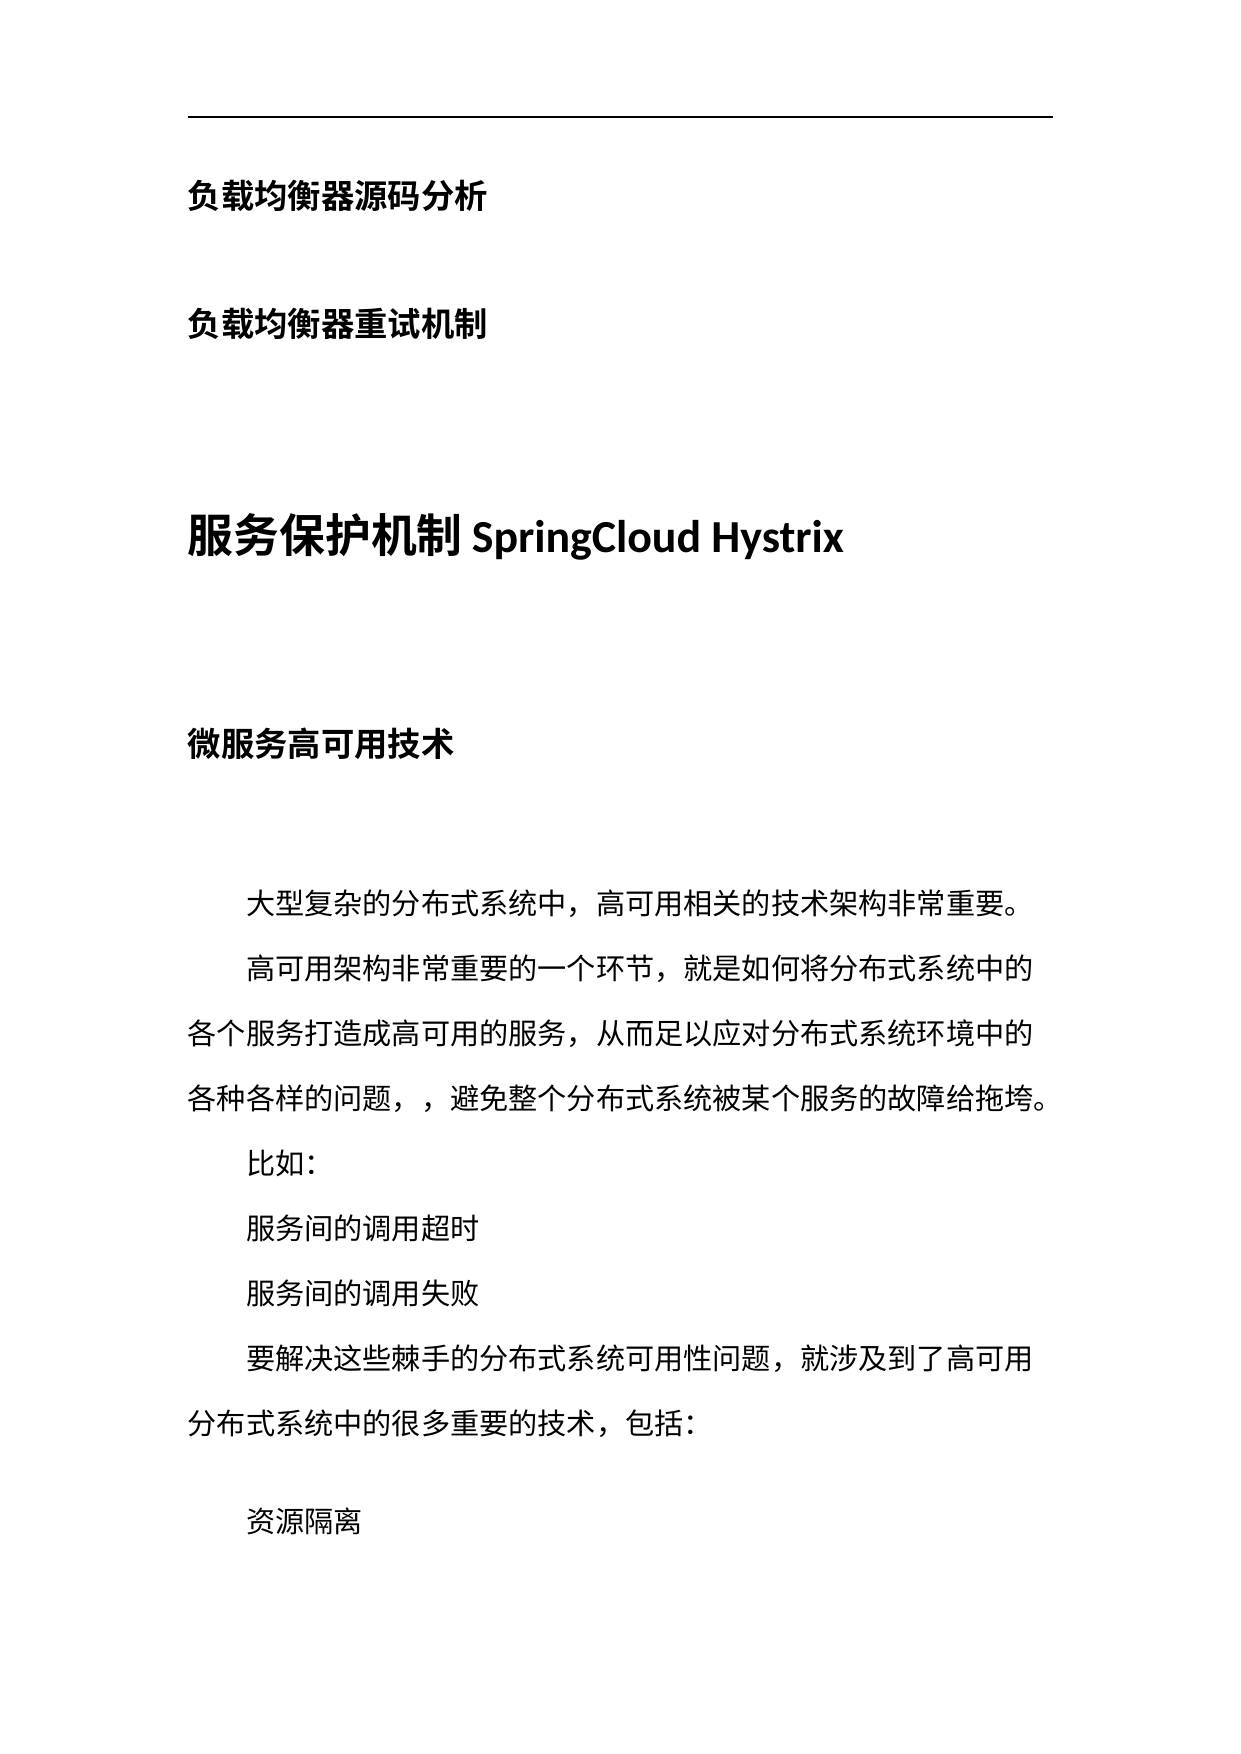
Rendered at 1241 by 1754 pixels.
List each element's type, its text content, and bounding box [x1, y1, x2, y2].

subtitle 负载均衡器源码分析 [187, 162, 1053, 227]
text 大型复杂的分布式系统中，高可用相关的技术架构非常重要。 [187, 869, 1053, 934]
text 比如： [187, 1129, 1053, 1194]
text 要解决这些棘手的分布式系统可用性问题，就涉及到了高可用分布式系统中的很多重要的技术，包括： [187, 1324, 1053, 1454]
text 资源隔离 [187, 1487, 1053, 1552]
subtitle 服务保护机制SpringCloud Hystrix [187, 484, 1053, 582]
text 服务间的调用失败 [187, 1259, 1053, 1324]
subtitle 微服务高可用技术 [187, 710, 1053, 775]
text 高可用架构非常重要的一个环节，就是如何将分布式系统中的各个服务打造成高可用的服务，从而足以应对分布式系统环境中的各种各样的问题，，避免整个分布式系统被某个服务的故障给拖垮。 [187, 934, 1053, 1129]
subtitle 负载均衡器重试机制 [187, 289, 1053, 354]
text 服务间的调用超时 [187, 1194, 1053, 1259]
